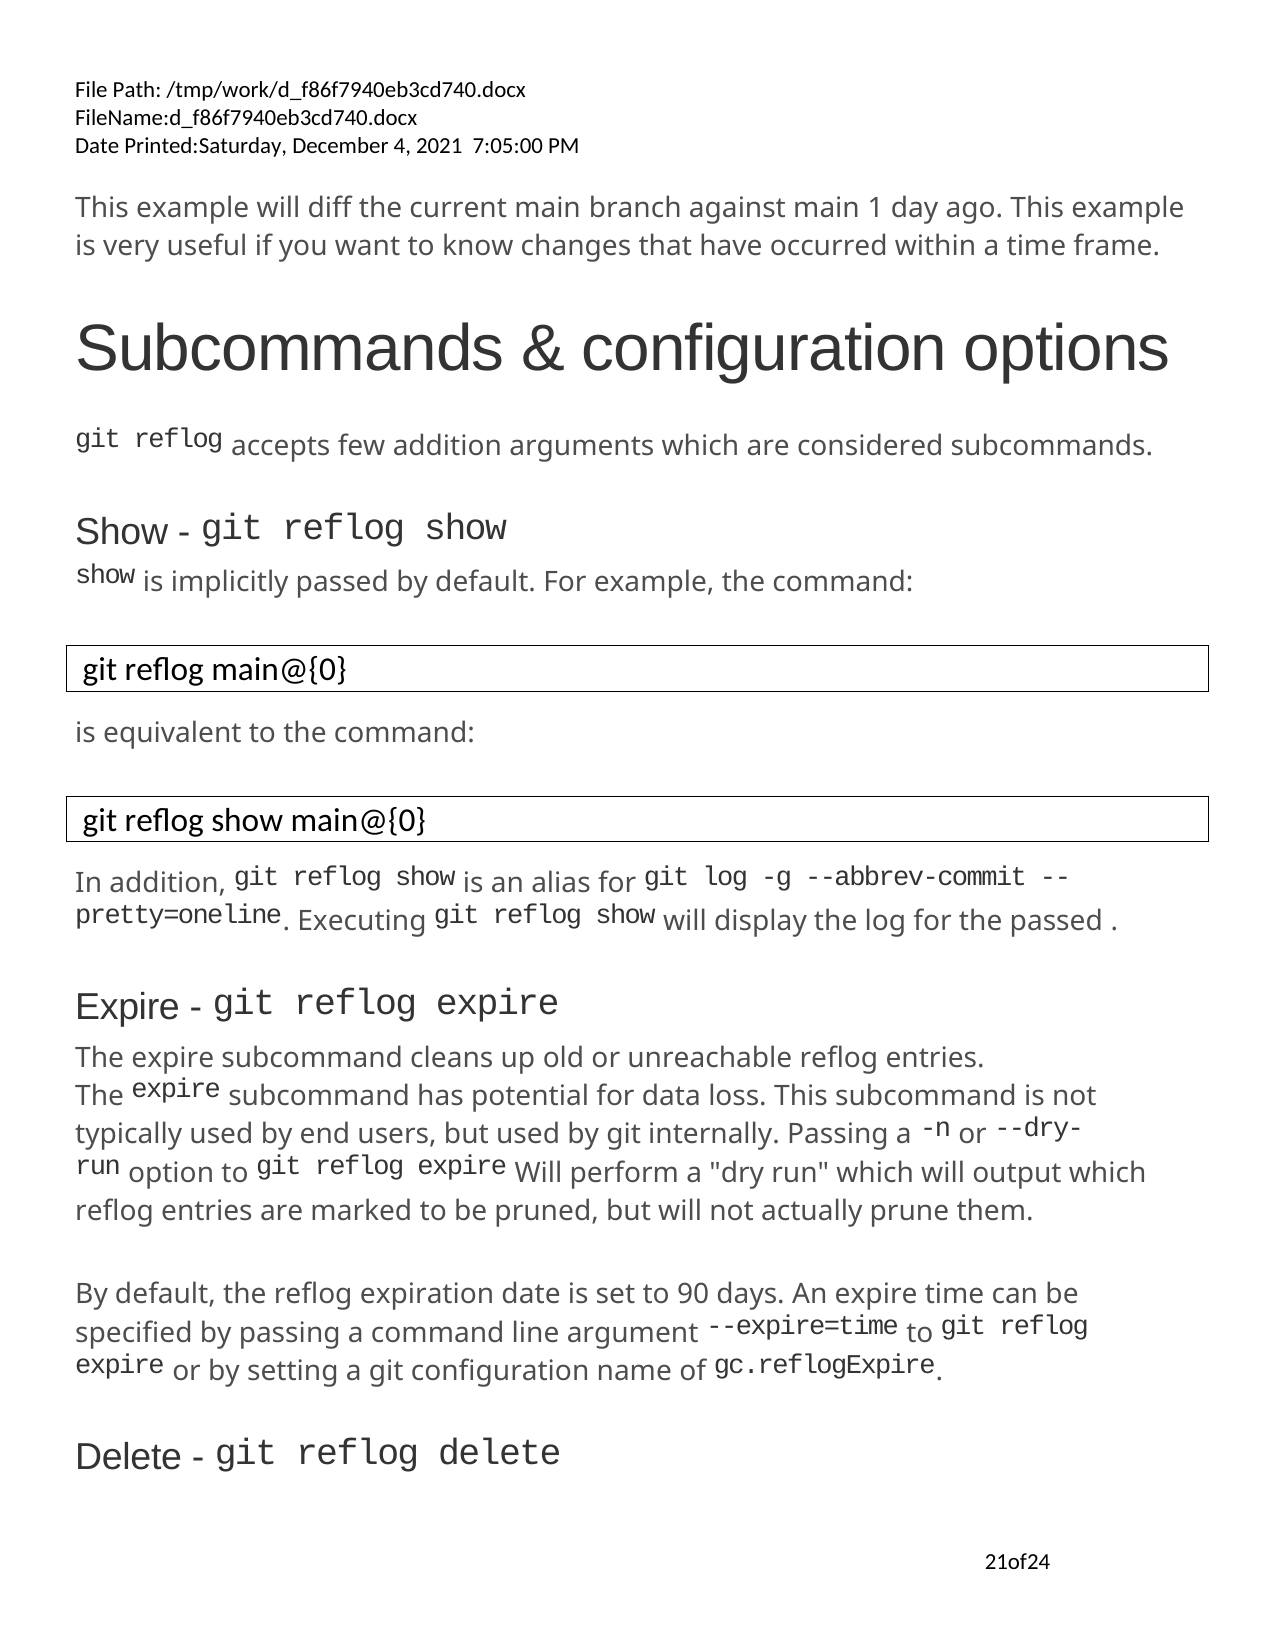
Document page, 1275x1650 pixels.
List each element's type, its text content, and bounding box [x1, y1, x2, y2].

text git reflog show main@{0} [67, 797, 1208, 841]
text In addition, git reflog show is an alias for git log -g --abbrev-commit --pretty=oneline. Executing git reflog show will display the log for the passed . [75, 862, 1200, 939]
text git reflog main@{0} [67, 646, 1208, 691]
text git reflog accepts few addition arguments which are considered subcommands. [75, 425, 1200, 463]
subtitle Delete - git reflog delete [75, 1434, 1200, 1480]
subtitle Subcommands & configuration options [75, 309, 1200, 384]
text This example will diff the current main branch against main 1 day ago. This example is very useful if you want to know changes that have occurred within a time frame. [75, 187, 1200, 264]
text is equivalent to the command: [75, 712, 1200, 750]
text show is implicitly passed by default. For example, the command: [75, 561, 1200, 600]
text By default, the reflog expiration date is set to 90 days. An expire time can be specified by passing a command line argument --expire=time to git reflog expire or by setting a git configuration name of gc.reflogExpire. [75, 1274, 1200, 1389]
text The expire subcommand cleans up old or unreachable reflog entries. The expire subcommand has potential for data loss. This subcommand is not typically used by end users, but used by git internally. Passing a -n or --dry-run option to git reflog expire Will perform a "dry run" which will output which reflog entries are marked to be pruned, but will not actually prune them. [75, 1037, 1200, 1228]
subtitle Show - git reflog show [75, 509, 1200, 555]
subtitle Expire - git reflog expire [75, 984, 1200, 1031]
